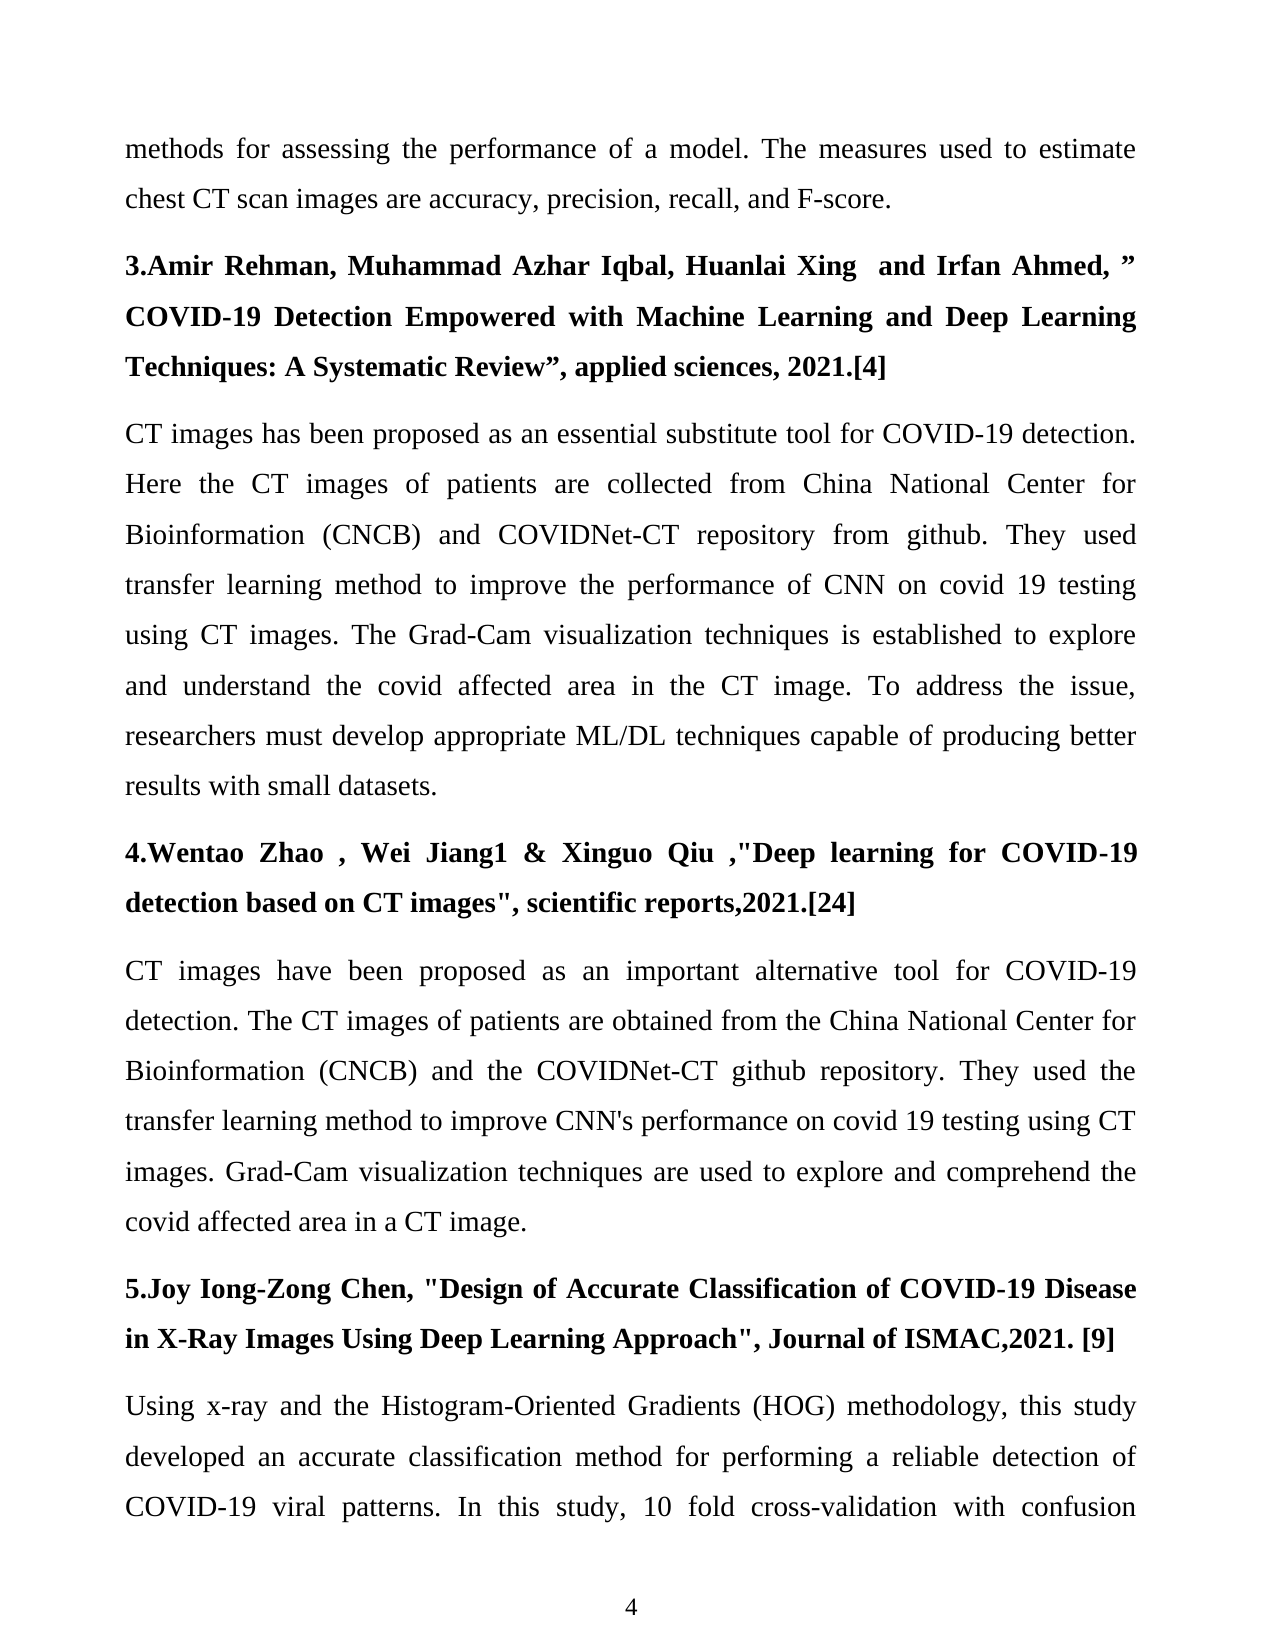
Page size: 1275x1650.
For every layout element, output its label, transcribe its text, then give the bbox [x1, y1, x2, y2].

text CT images has been proposed as an essential substitute tool for COVID-19 detection. Here the CT images of patients are collected from China National Center for Bioinformation (CNCB) and COVIDNet-CT repository from github. They used transfer learning method to improve the performance of CNN on covid 19 testing using CT images. The Grad-Cam visualization techniques is established to explore and understand the covid affected area in the CT image. To address the issue, researchers must develop appropriate ML/DL techniques capable of producing better results with small datasets. [125, 416, 1137, 802]
subtitle 5.Joy Iong-Zong Chen, "Design of Accurate Classification of COVID-19 Disease in X-Ray Images Using Deep Learning Approach", Journal of ISMAC,2021. [9] [125, 1271, 1137, 1355]
subtitle CT images have been proposed as an important alternative tool for COVID-19 detection. The CT images of patients are obtained from the China National Center for Bioinformation (CNCB) and the COVIDNet-CT github repository. They used the transfer learning method to improve CNN's performance on covid 19 testing using CT images. Grad-Cam visualization techniques are used to explore and comprehend the covid affected area in a CT image. [125, 953, 1137, 1238]
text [125, 1388, 1137, 1523]
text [125, 131, 1137, 215]
text 4.Wentao Zhao , Wei Jiang1 & Xinguo Qiu ,"Deep learning for COVID‑19 detection based on CT images", scientific reports,2021.[24] [125, 835, 1137, 919]
text 3.Amir Rehman, Muhammad Azhar Iqbal, Huanlai Xing and Irfan Ahmed, ” COVID-19 Detection Empowered with Machine Learning and Deep Learning Techniques: A Systematic Review”, applied sciences, 2021.[4] [125, 248, 1137, 383]
